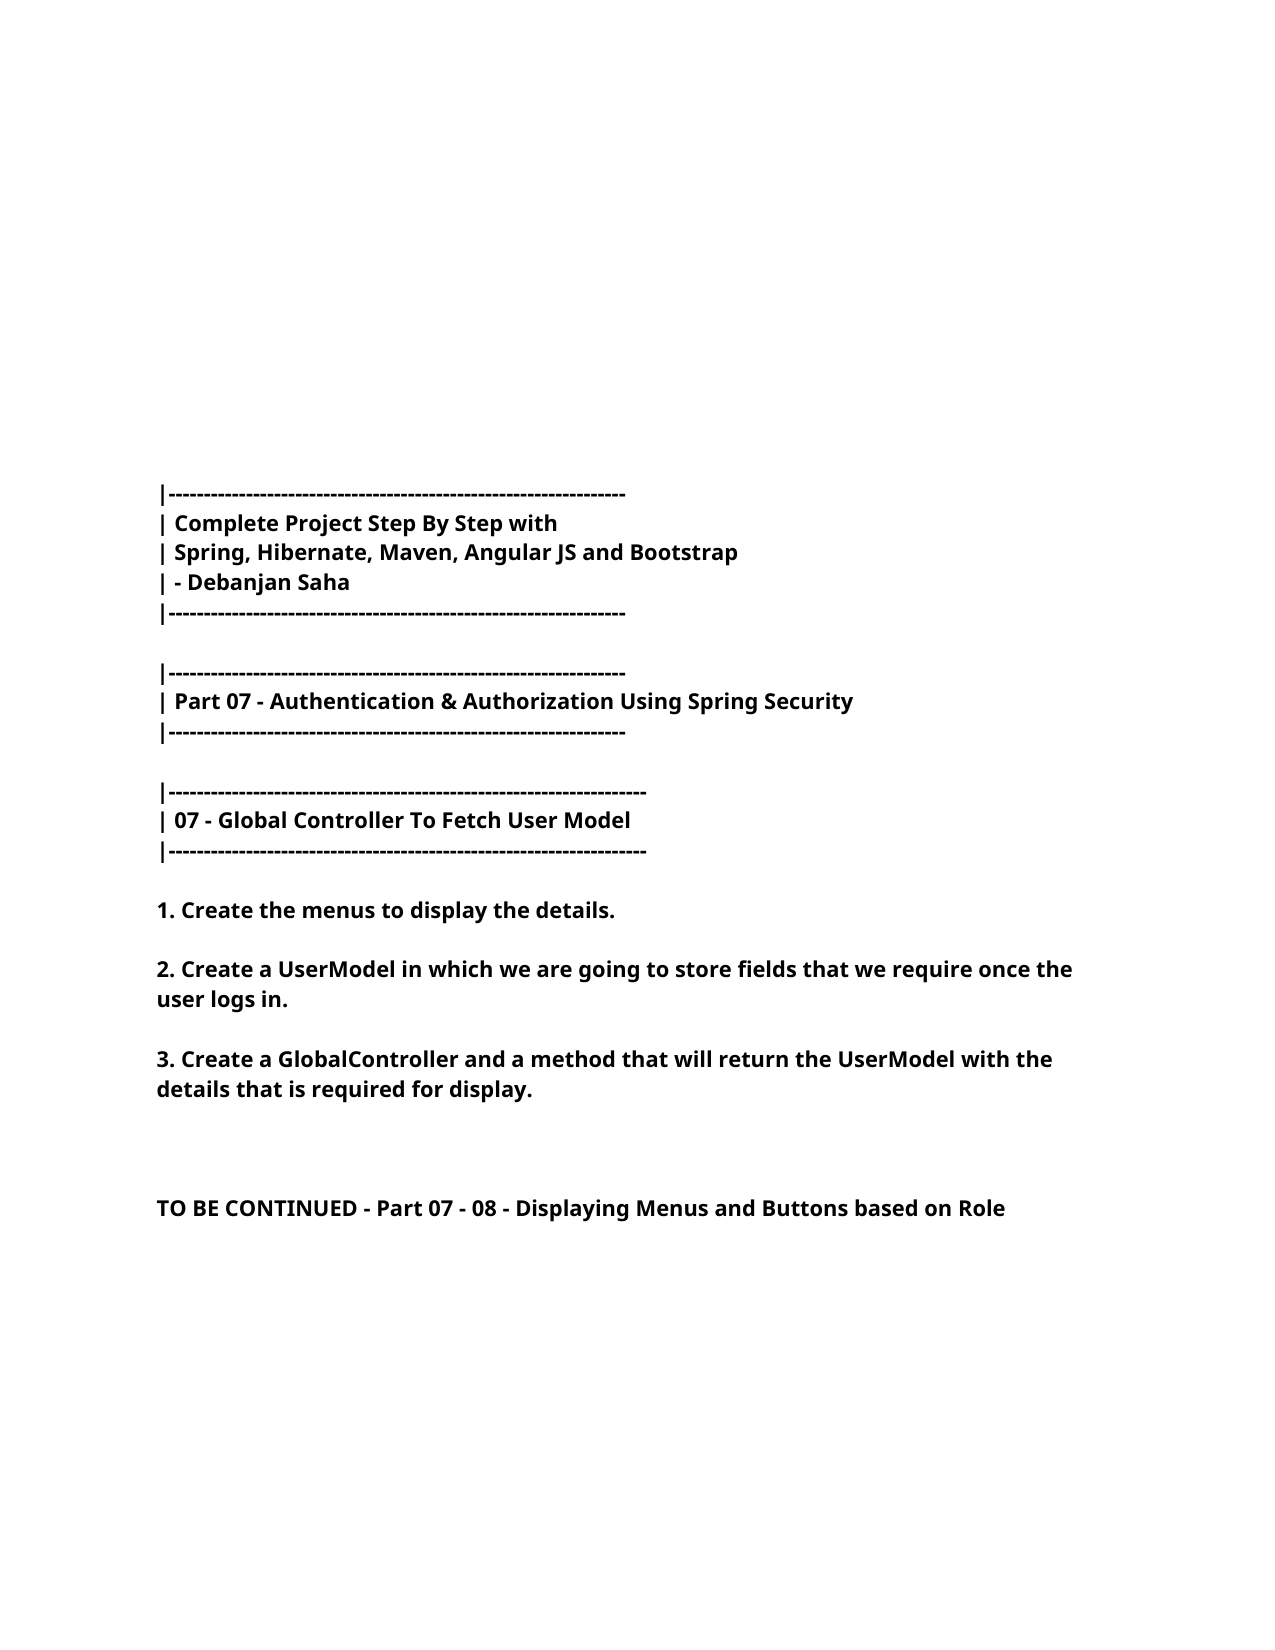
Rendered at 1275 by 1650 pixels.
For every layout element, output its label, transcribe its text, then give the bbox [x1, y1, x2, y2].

text 1. Create the menus to display the details. [156, 895, 1118, 924]
text 3. Create a GlobalController and a method that will return the UserModel with the details that is required for display. [156, 1044, 1118, 1103]
text | Part 07 - Authentication & Authorization Using Spring Security [156, 686, 1118, 716]
text | - Debanjan Saha [156, 567, 1118, 597]
text |----------------------------------------------------------------- [156, 597, 1118, 627]
text | Spring, Hibernate, Maven, Angular JS and Bootstrap [156, 537, 1118, 567]
text |-------------------------------------------------------------------- [156, 776, 1118, 805]
text |----------------------------------------------------------------- [156, 716, 1118, 746]
text TO BE CONTINUED - Part 07 - 08 - Displaying Menus and Buttons based on Role [156, 1193, 1118, 1222]
text |----------------------------------------------------------------- [156, 656, 1118, 686]
text 2. Create a UserModel in which we are going to store fields that we require once the user logs in. [156, 954, 1118, 1014]
text | Complete Project Step By Step with [156, 507, 1118, 537]
text |----------------------------------------------------------------- [156, 478, 1118, 507]
text |-------------------------------------------------------------------- [156, 835, 1118, 865]
text | 07 - Global Controller To Fetch User Model [156, 805, 1118, 835]
